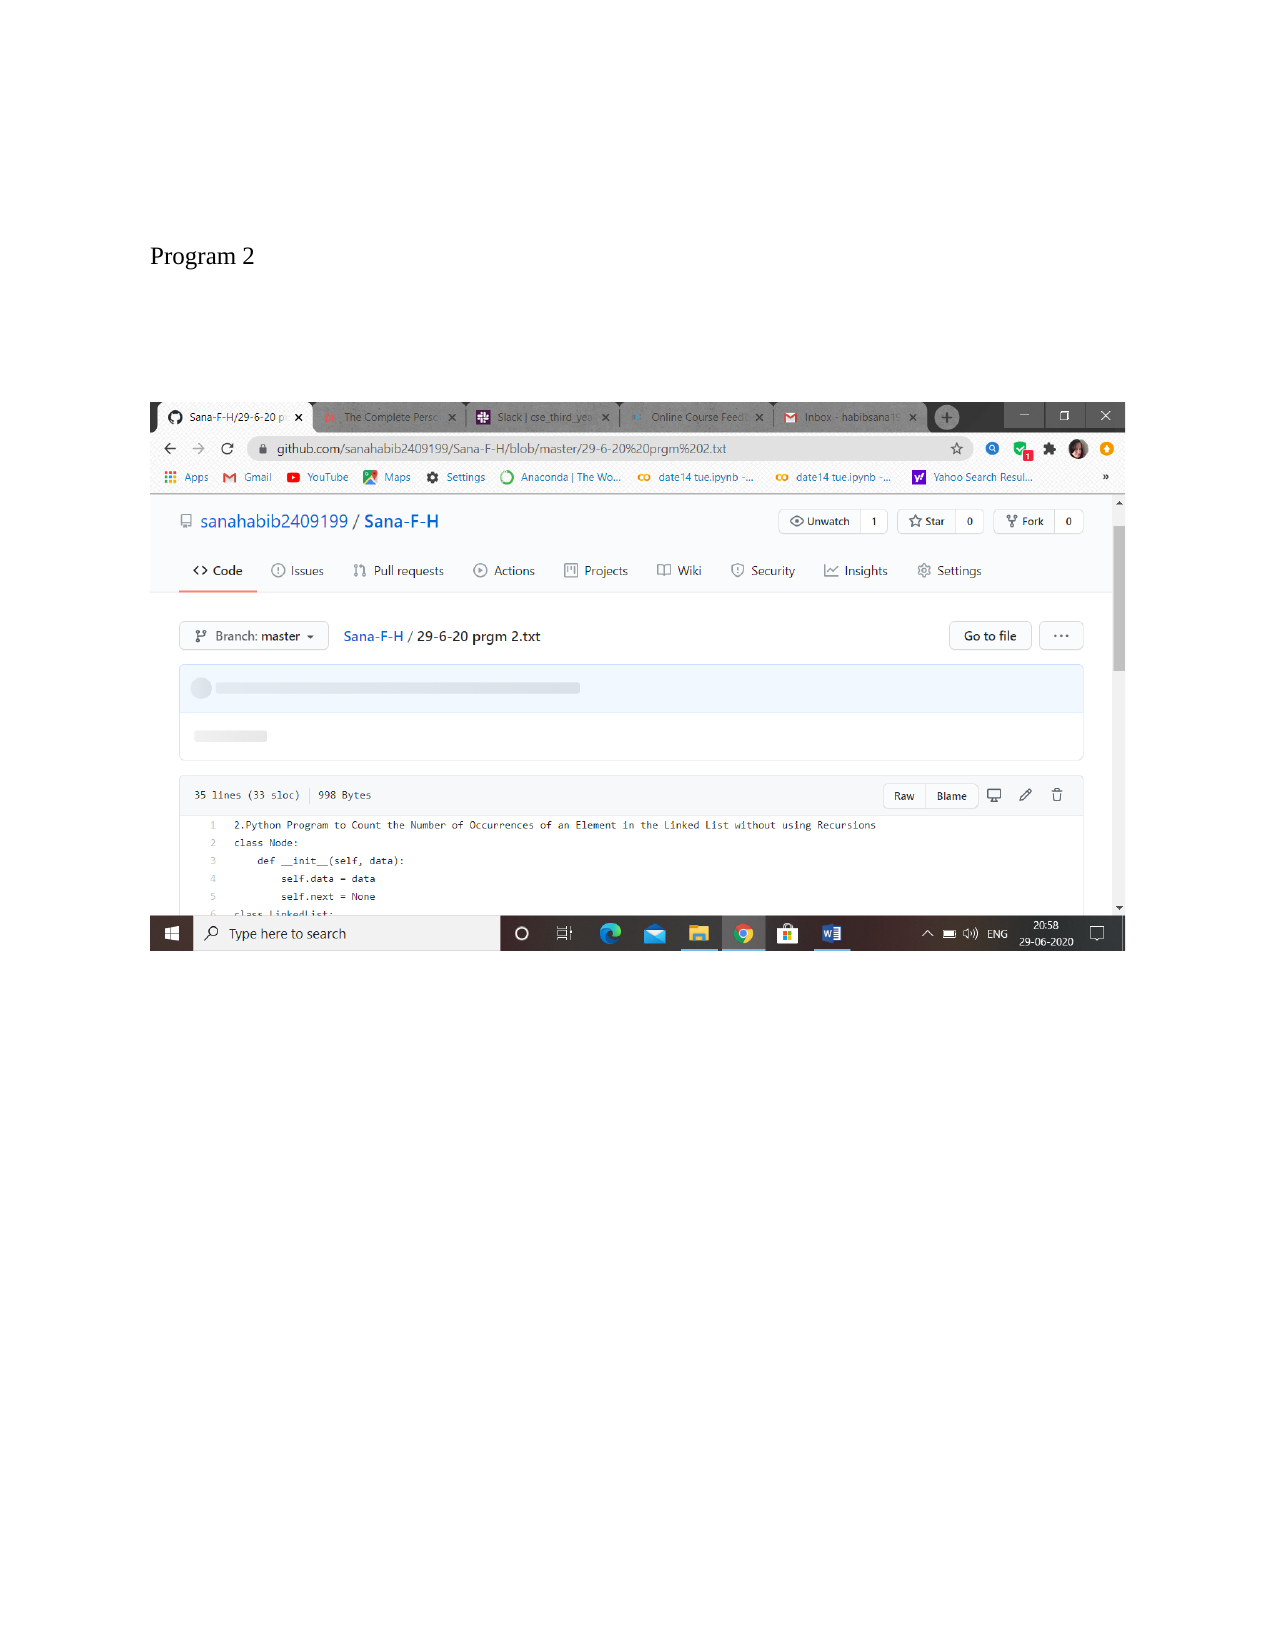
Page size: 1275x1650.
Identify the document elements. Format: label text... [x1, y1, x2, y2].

text Program 2 [150, 241, 1125, 270]
picture [150, 402, 1125, 951]
